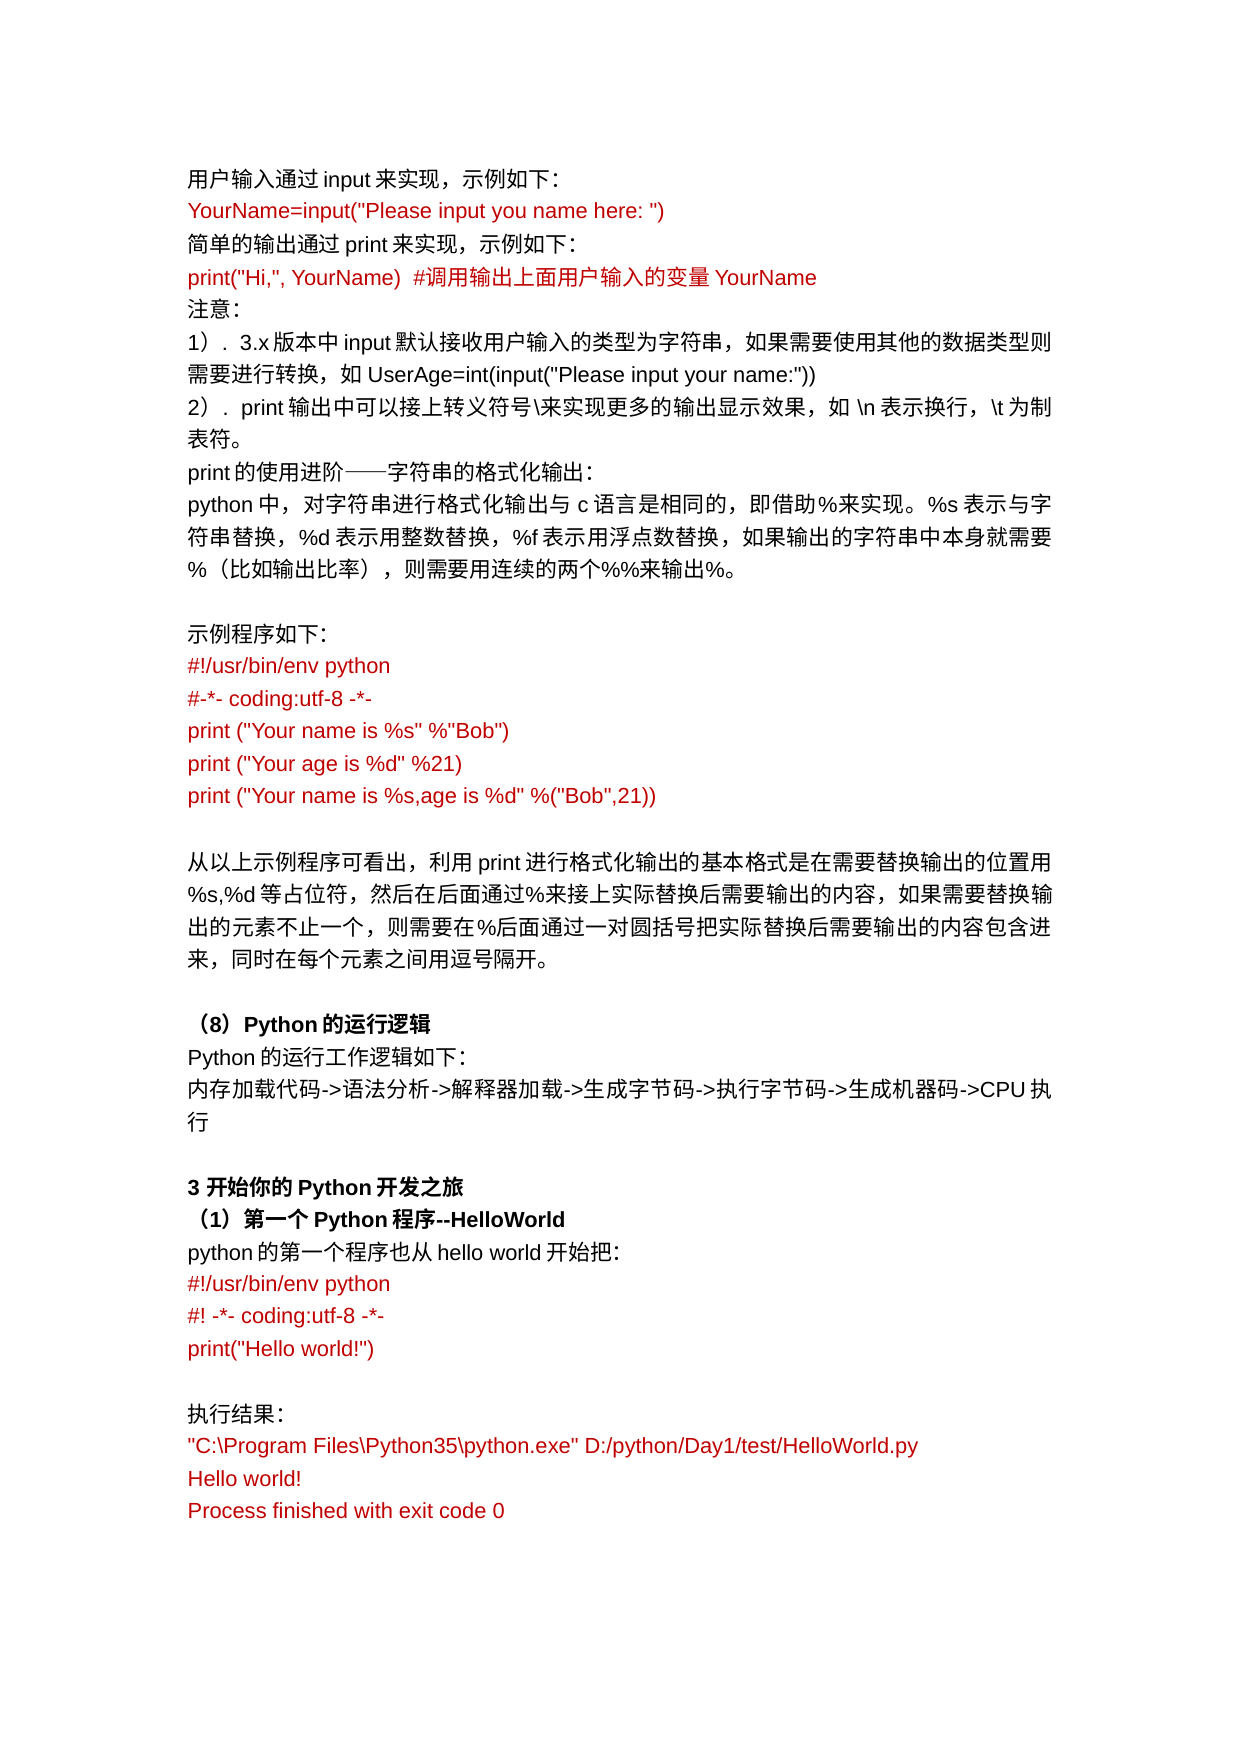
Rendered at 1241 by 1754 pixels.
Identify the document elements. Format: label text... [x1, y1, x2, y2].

list 2）. print输出中可以接上转义符号\来实现更多的输出显示效果，如 \n表示换行，\t为制表符。 [187, 389, 1053, 454]
list 注意： [187, 292, 1053, 324]
list 1）. 3.x版本中input默认接收用户输入的类型为字符串，如果需要使用其他的数据类型则需要进行转换，如 UserAge=int(input("Please input your name:")) [187, 324, 1053, 389]
list Python的运行工作逻辑如下： [187, 1039, 1053, 1072]
list print ("Your name is %s" %"Bob") [187, 714, 1053, 747]
list #-*- coding:utf-8 -*- [187, 682, 1053, 714]
list 执行结果： [187, 1397, 1053, 1429]
list 内存加载代码->语法分析->解释器加载->生成字节码->执行字节码->生成机器码->CPU执行 [187, 1072, 1053, 1137]
list （8）Python的运行逻辑 [187, 1007, 1053, 1039]
list python中，对字符串进行格式化输出与c语言是相同的，即借助%来实现。%s表示与字符串替换，%d表示用整数替换，%f表示用浮点数替换，如果输出的字符串中本身就需要%（比如输出比率），则需要用连续的两个%%来输出%。 [187, 487, 1053, 584]
list （1）第一个Python程序--HelloWorld [187, 1202, 1053, 1234]
list print的使用进阶——字符串的格式化输出： [187, 454, 1053, 487]
list #!/usr/bin/env python [187, 1267, 1053, 1299]
list print ("Your age is %d" %21) [187, 747, 1053, 779]
list 用户输入通过input来实现，示例如下： [187, 162, 1053, 194]
list print("Hi,", YourName) #调用输出上面用户输入的变量YourName [187, 259, 1053, 292]
list 示例程序如下： [187, 617, 1053, 649]
list 简单的输出通过print来实现，示例如下： [187, 227, 1053, 259]
list #!/usr/bin/env python [187, 649, 1053, 682]
list YourName=input("Please input you name here: ") [187, 194, 1053, 227]
list #! -*- coding:utf-8 -*- [187, 1299, 1053, 1332]
list 从以上示例程序可看出，利用print进行格式化输出的基本格式是在需要替换输出的位置用%s,%d等占位符，然后在后面通过%来接上实际替换后需要输出的内容，如果需要替换输出的元素不止一个，则需要在%后面通过一对圆括号把实际替换后需要输出的内容包含进来，同时在每个元素之间用逗号隔开。 [187, 844, 1053, 974]
list "C:\Program Files\Python35\python.exe" D:/python/Day1/test/HelloWorld.py [187, 1429, 1053, 1462]
list print ("Your name is %s,age is %d" %("Bob",21)) [187, 779, 1053, 812]
list Hello world! [187, 1462, 1053, 1494]
list 3 开始你的Python开发之旅 [187, 1169, 1053, 1202]
list Process finished with exit code 0 [187, 1494, 1053, 1527]
list python的第一个程序也从hello world开始把： [187, 1234, 1053, 1267]
list print("Hello world!") [187, 1332, 1053, 1364]
